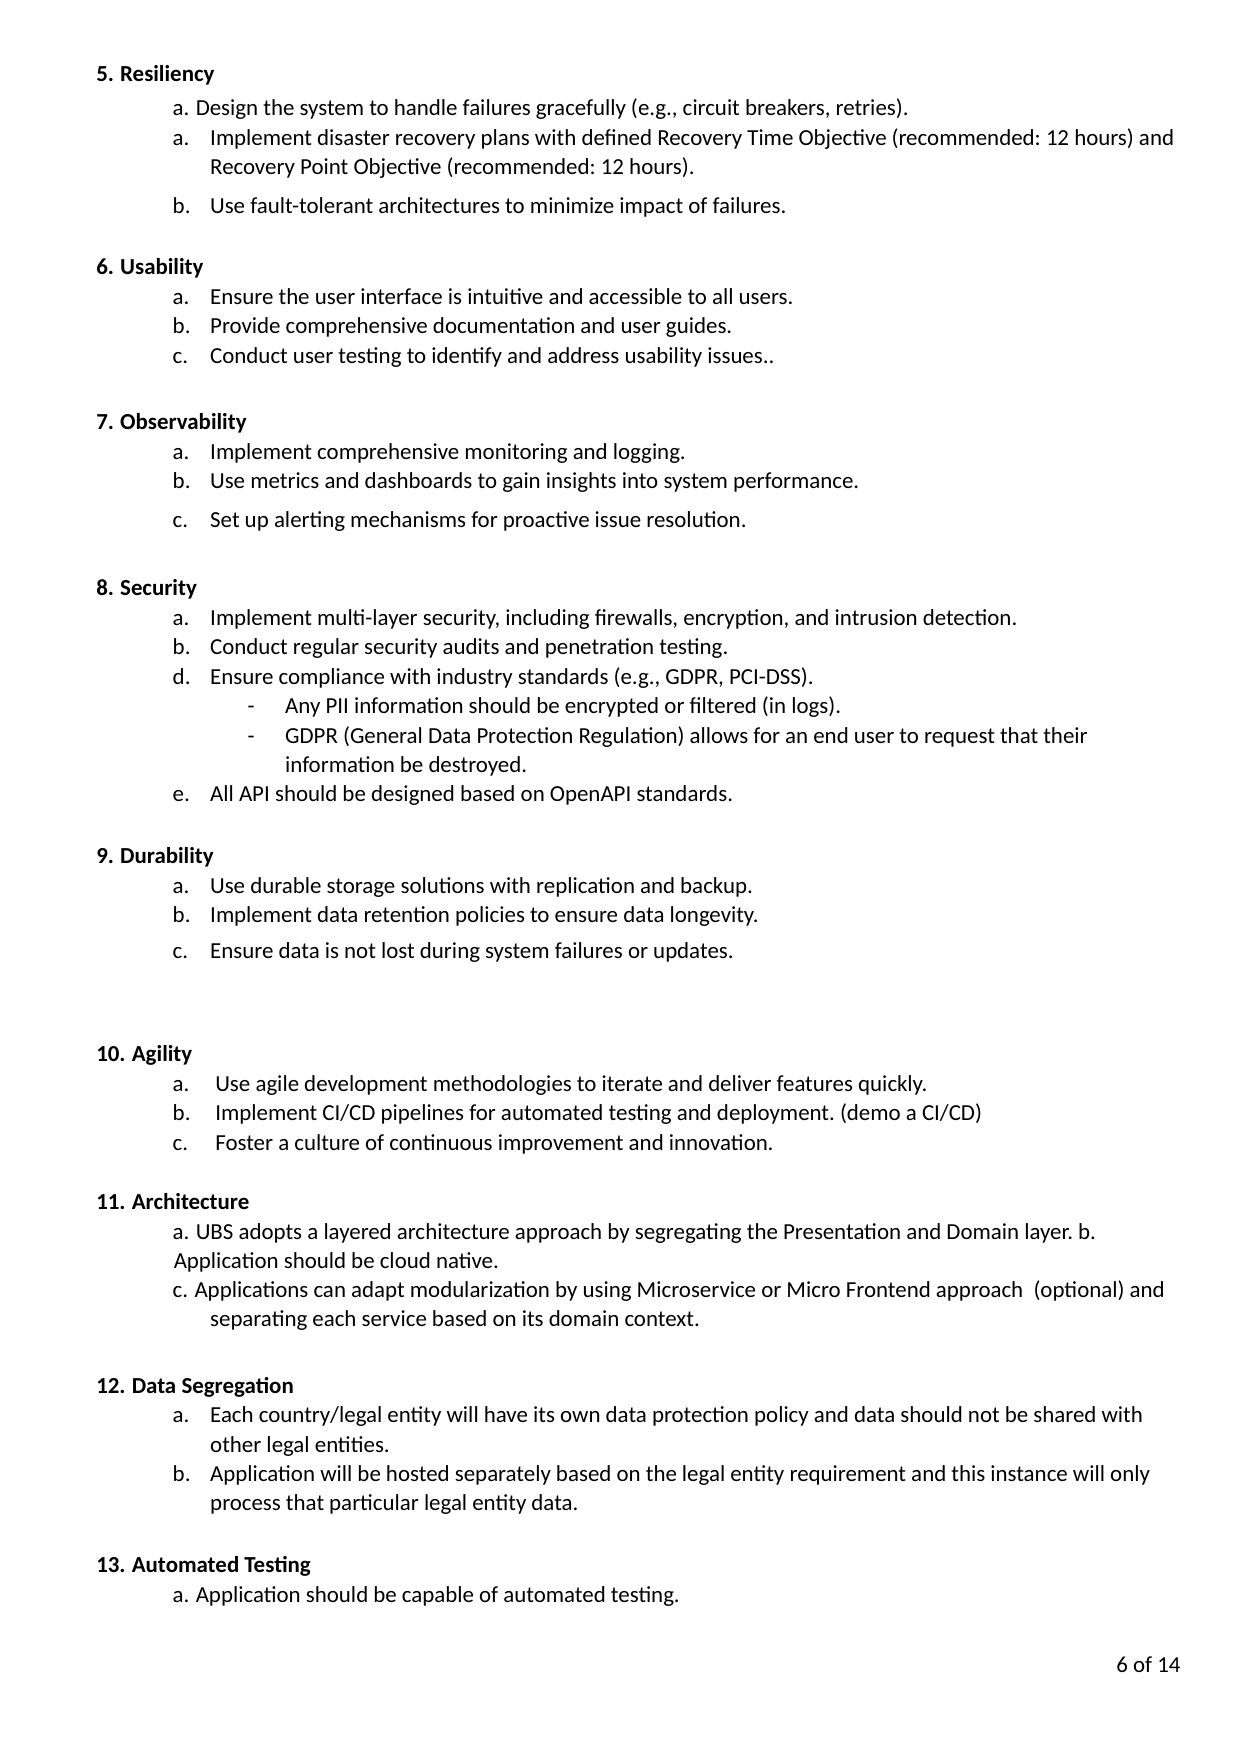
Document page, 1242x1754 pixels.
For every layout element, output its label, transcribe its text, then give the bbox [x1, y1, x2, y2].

list GDPR (General Data Protection Regulation) allows for an end user to request that their information be destroyed. [247, 721, 1181, 778]
list Use metrics and dashboards to gain insights into system performance. [172, 467, 1181, 494]
subtitle 9. Durability [96, 842, 1180, 869]
subtitle 12. Data Segregation [96, 1371, 1180, 1399]
text 13. Automated Testing [96, 1550, 1195, 1578]
list Implement comprehensive monitoring and logging. [172, 437, 1181, 465]
text a. Design the system to handle failures gracefully (e.g., circuit breakers, retries). [172, 93, 1181, 121]
list Application will be hosted separately based on the legal entity requirement and this instance will only process that particular legal entity data. [172, 1459, 1181, 1516]
list Each country/legal entity will have its own data protection policy and data should not be shared with other legal entities. [172, 1401, 1181, 1458]
list Implement disaster recovery plans with defined Recovery Time Objective (recommended: 12 hours) and Recovery Point Objective (recommended: 12 hours). [172, 123, 1181, 180]
list Use agile development methodologies to iterate and deliver features quickly. [172, 1069, 1181, 1097]
list Ensure compliance with industry standards (e.g., GDPR, PCI-DSS). [172, 662, 1181, 690]
subtitle 5. Resiliency [96, 59, 1180, 87]
subtitle 10. Agility [96, 1039, 1180, 1067]
subtitle 7. Observability [96, 407, 1180, 435]
text c. Applications can adapt modularization by using Microservice or Micro Frontend approach (optional) and separating each service based on its domain context. [172, 1275, 1181, 1332]
subtitle 11. Architecture [96, 1187, 1180, 1215]
list Ensure data is not lost during system failures or updates. [172, 930, 1181, 966]
list Conduct user testing to identify and address usability issues.. [172, 341, 1181, 369]
subtitle 8. Security [96, 573, 1180, 601]
list Set up alerting mechanisms for proactive issue resolution. [172, 499, 1181, 534]
list Implement multi-layer security, including firewalls, encryption, and intrusion detection. [172, 603, 1181, 631]
list Conduct regular security audits and penetration testing. [172, 632, 1181, 661]
list Implement data retention policies to ensure data longevity. [172, 901, 1181, 928]
list Use durable storage solutions with replication and backup. [172, 871, 1181, 899]
text a. Application should be capable of automated testing. [172, 1580, 1181, 1608]
list Provide comprehensive documentation and user guides. [172, 311, 1181, 339]
subtitle 6. Usability [96, 252, 1180, 280]
list Implement CI/CD pipelines for automated testing and deployment. (demo a CI/CD) [172, 1098, 1181, 1126]
list Use fault-tolerant architectures to minimize impact of failures. [172, 185, 1181, 220]
list Ensure the user interface is intuitive and accessible to all users. [172, 282, 1181, 310]
text a. UBS adopts a layered architecture approach by segregating the Presentation and Domain layer. b. Application should be cloud native. [172, 1217, 1111, 1274]
list Any PII information should be encrypted or filtered (in logs). [247, 691, 1181, 719]
list Foster a culture of continuous improvement and innovation. [172, 1128, 1181, 1156]
list All API should be designed based on OpenAPI standards. [172, 779, 1181, 807]
